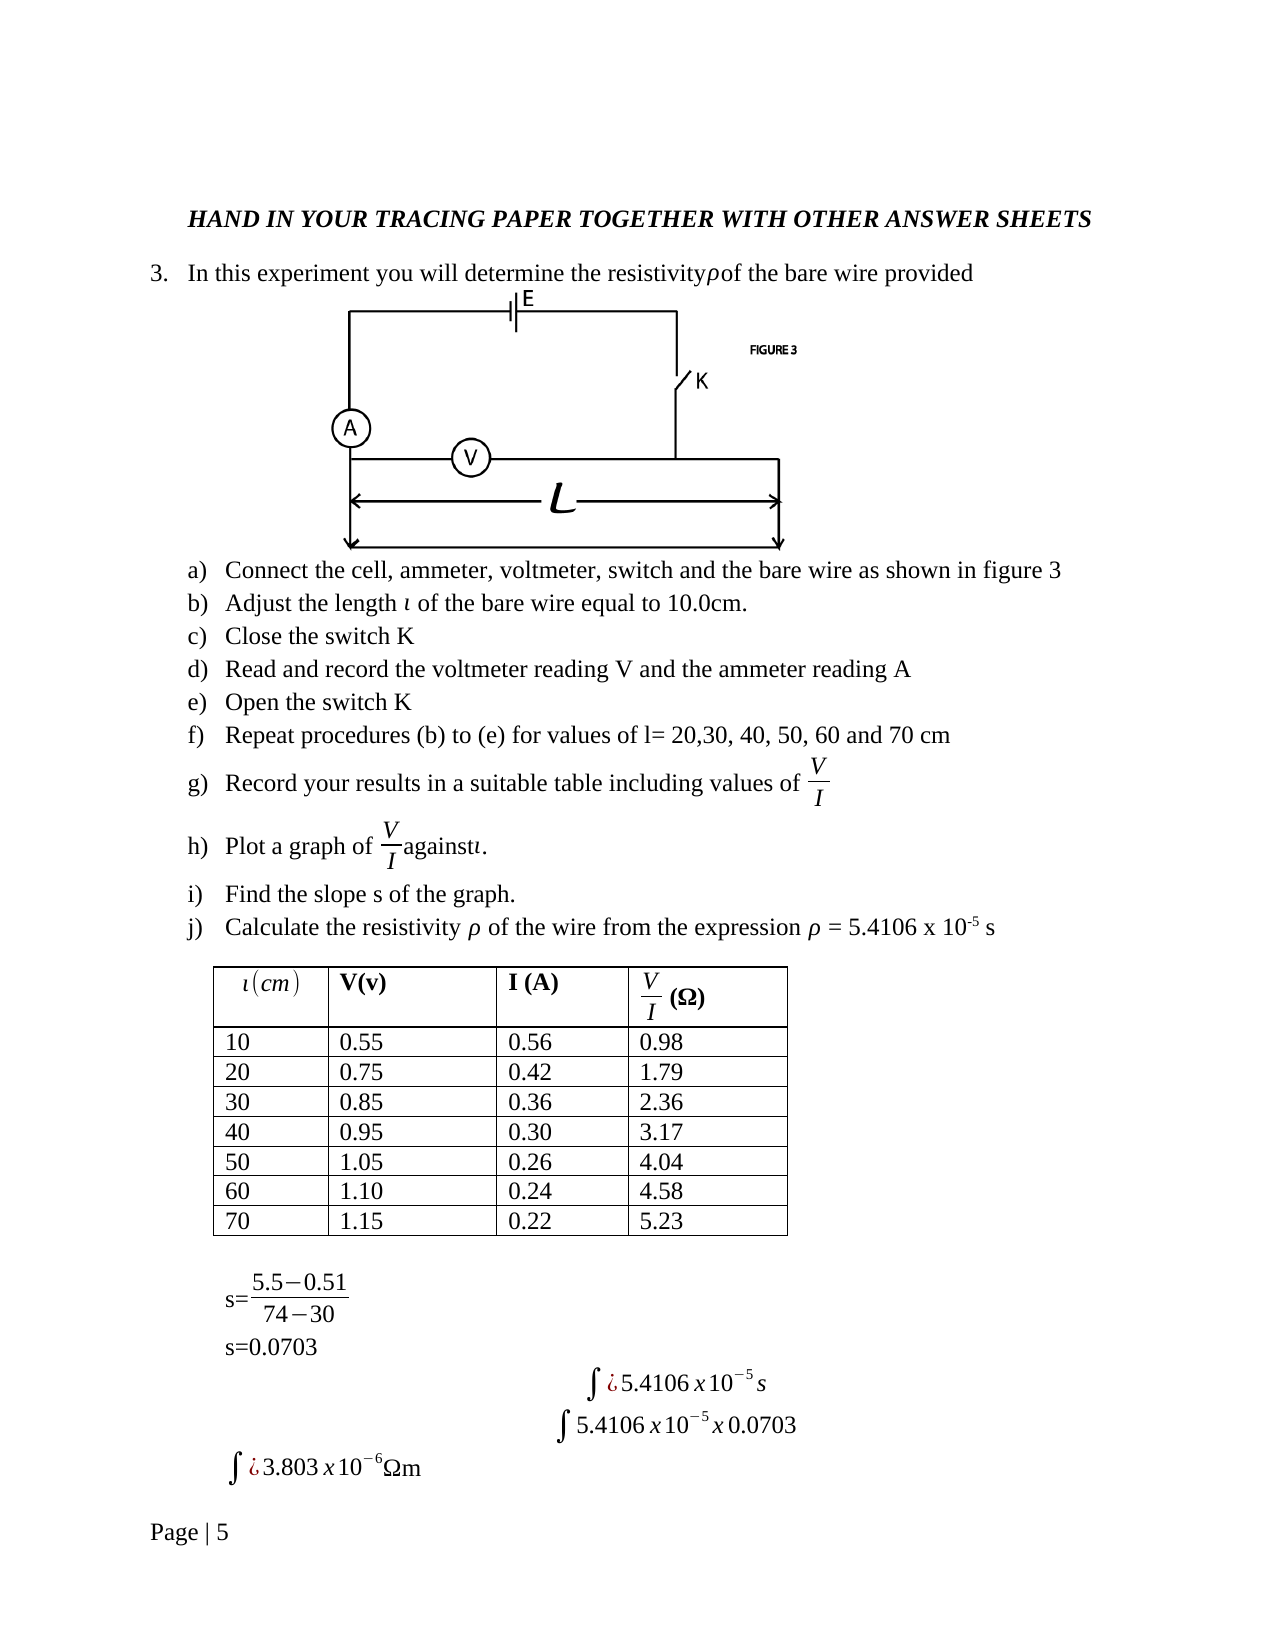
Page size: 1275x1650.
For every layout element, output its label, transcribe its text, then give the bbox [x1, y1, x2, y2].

table_cell 0.24 [497, 1176, 628, 1205]
table_cell 0.26 [497, 1147, 628, 1175]
table_cell 20 [214, 1057, 328, 1086]
list Repeat procedures (b) to (e) for values of l= 20,30, 40, 50, 60 and 70 cm [187, 720, 1125, 749]
table_cell 60 [214, 1176, 328, 1205]
table_cell 1.15 [329, 1206, 496, 1235]
list In this experiment you will determine the resistivityof the bare wire provided [150, 258, 1125, 286]
table_cell 70 [214, 1206, 328, 1235]
table_cell 2.36 [629, 1087, 787, 1116]
list Plot a graph of against. [187, 816, 1125, 875]
table_cell 5.23 [629, 1206, 787, 1235]
table_cell 4.04 [629, 1147, 787, 1175]
table_cell 0.98 [629, 1028, 787, 1056]
list Record your results in a suitable table including values of [187, 753, 1125, 812]
table_cell 0.56 [497, 1028, 628, 1056]
table_header V(v) [329, 968, 496, 1026]
text HAND IN YOUR TRACING PAPER TOGETHER WITH OTHER ANSWER SHEETS [187, 204, 1125, 233]
picture [331, 286, 797, 551]
table_cell 10 [214, 1028, 328, 1056]
table_header I (A) [497, 968, 628, 1026]
list Ωm [225, 1449, 1125, 1487]
table_header [214, 968, 328, 1026]
table_cell 50 [214, 1147, 328, 1175]
table_cell 30 [214, 1087, 328, 1116]
list Connect the cell, ammeter, voltmeter, switch and the bare wire as shown in figure 3 [187, 555, 1125, 584]
table_cell 1.05 [329, 1147, 496, 1175]
table_cell 4.58 [629, 1176, 787, 1205]
table_cell 40 [214, 1117, 328, 1146]
list Find the slope s of the graph. [187, 879, 1125, 908]
list Open the switch K [187, 687, 1125, 716]
list Calculate the resistivity of the wire from the expression = 5.4106 x 10-5 s [187, 912, 1125, 941]
table_cell 0.22 [497, 1206, 628, 1235]
list Close the switch K [187, 621, 1125, 650]
table_cell 0.36 [497, 1087, 628, 1116]
list s=0.0703 [225, 1332, 1125, 1361]
table_cell 0.75 [329, 1057, 496, 1086]
table_cell 3.17 [629, 1117, 787, 1146]
table_cell 0.85 [329, 1087, 496, 1116]
table_header (Ω) [629, 968, 787, 1026]
table_cell 0.30 [497, 1117, 628, 1146]
list s= [225, 1269, 1125, 1328]
table_cell 0.95 [329, 1117, 496, 1146]
table_cell 1.10 [329, 1176, 496, 1205]
table_cell 1.79 [629, 1057, 787, 1086]
list Adjust the length of the bare wire equal to 10.0cm. [187, 588, 1125, 617]
table_cell 0.55 [329, 1028, 496, 1056]
list Read and record the voltmeter reading V and the ammeter reading A [187, 654, 1125, 683]
table_cell 0.42 [497, 1057, 628, 1086]
